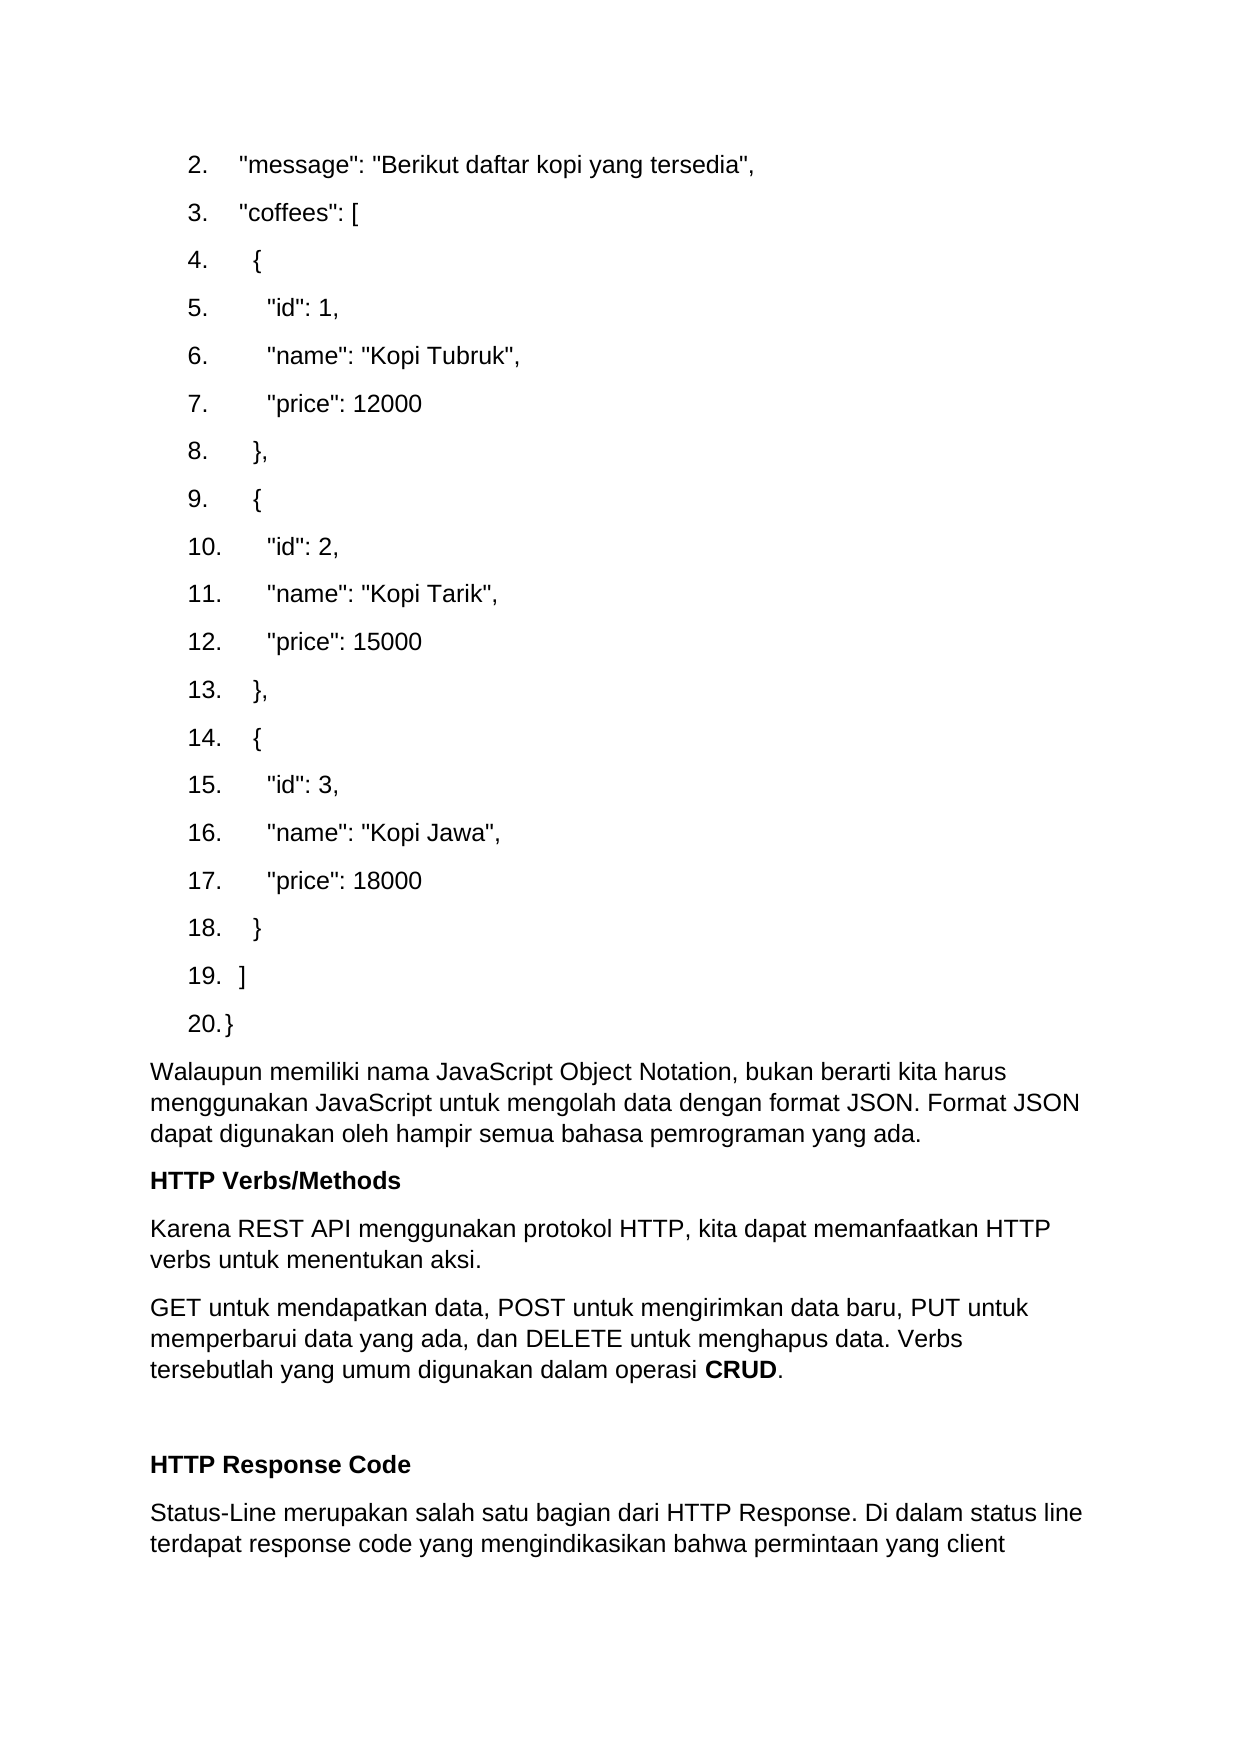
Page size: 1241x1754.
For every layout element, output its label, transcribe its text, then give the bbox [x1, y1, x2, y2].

text GET untuk mendapatkan data, POST untuk mengirimkan data baru, PUT untuk memperbarui data yang ada, dan DELETE untuk menghapus data. Verbs tersebutlah yang umum digunakan dalam operasi CRUD. [150, 1293, 1090, 1383]
text Walaupun memiliki nama JavaScript Object Notation, bukan berarti kita harus menggunakan JavaScript untuk mengolah data dengan format JSON. Format JSON dapat digunakan oleh hampir semua bahasa pemrograman yang ada. [150, 1056, 1090, 1147]
list } [187, 913, 1090, 942]
list "price": 12000 [187, 388, 1090, 417]
list { [187, 484, 1090, 513]
list "id": 1, [187, 293, 1090, 322]
text HTTP Response Code [150, 1450, 1090, 1479]
list "name": "Kopi Tubruk", [187, 341, 1090, 369]
list "message": "Berikut daftar kopi yang tersedia", [187, 150, 1090, 179]
list { [187, 722, 1090, 751]
list { [187, 245, 1090, 274]
list "name": "Kopi Tarik", [187, 579, 1090, 608]
list }, [187, 675, 1090, 703]
list "price": 15000 [187, 627, 1090, 656]
text HTTP Verbs/Methods [150, 1166, 1090, 1195]
list } [187, 1009, 1090, 1037]
list "id": 3, [187, 770, 1090, 799]
text Karena REST API menggunakan protokol HTTP, kita dapat memanfaatkan HTTP verbs untuk menentukan aksi. [150, 1214, 1090, 1274]
list "id": 2, [187, 532, 1090, 560]
list "price": 18000 [187, 866, 1090, 894]
list }, [187, 436, 1090, 465]
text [150, 1498, 1090, 1558]
list ] [187, 961, 1090, 990]
list "name": "Kopi Jawa", [187, 818, 1090, 847]
list "coffees": [ [187, 198, 1090, 226]
